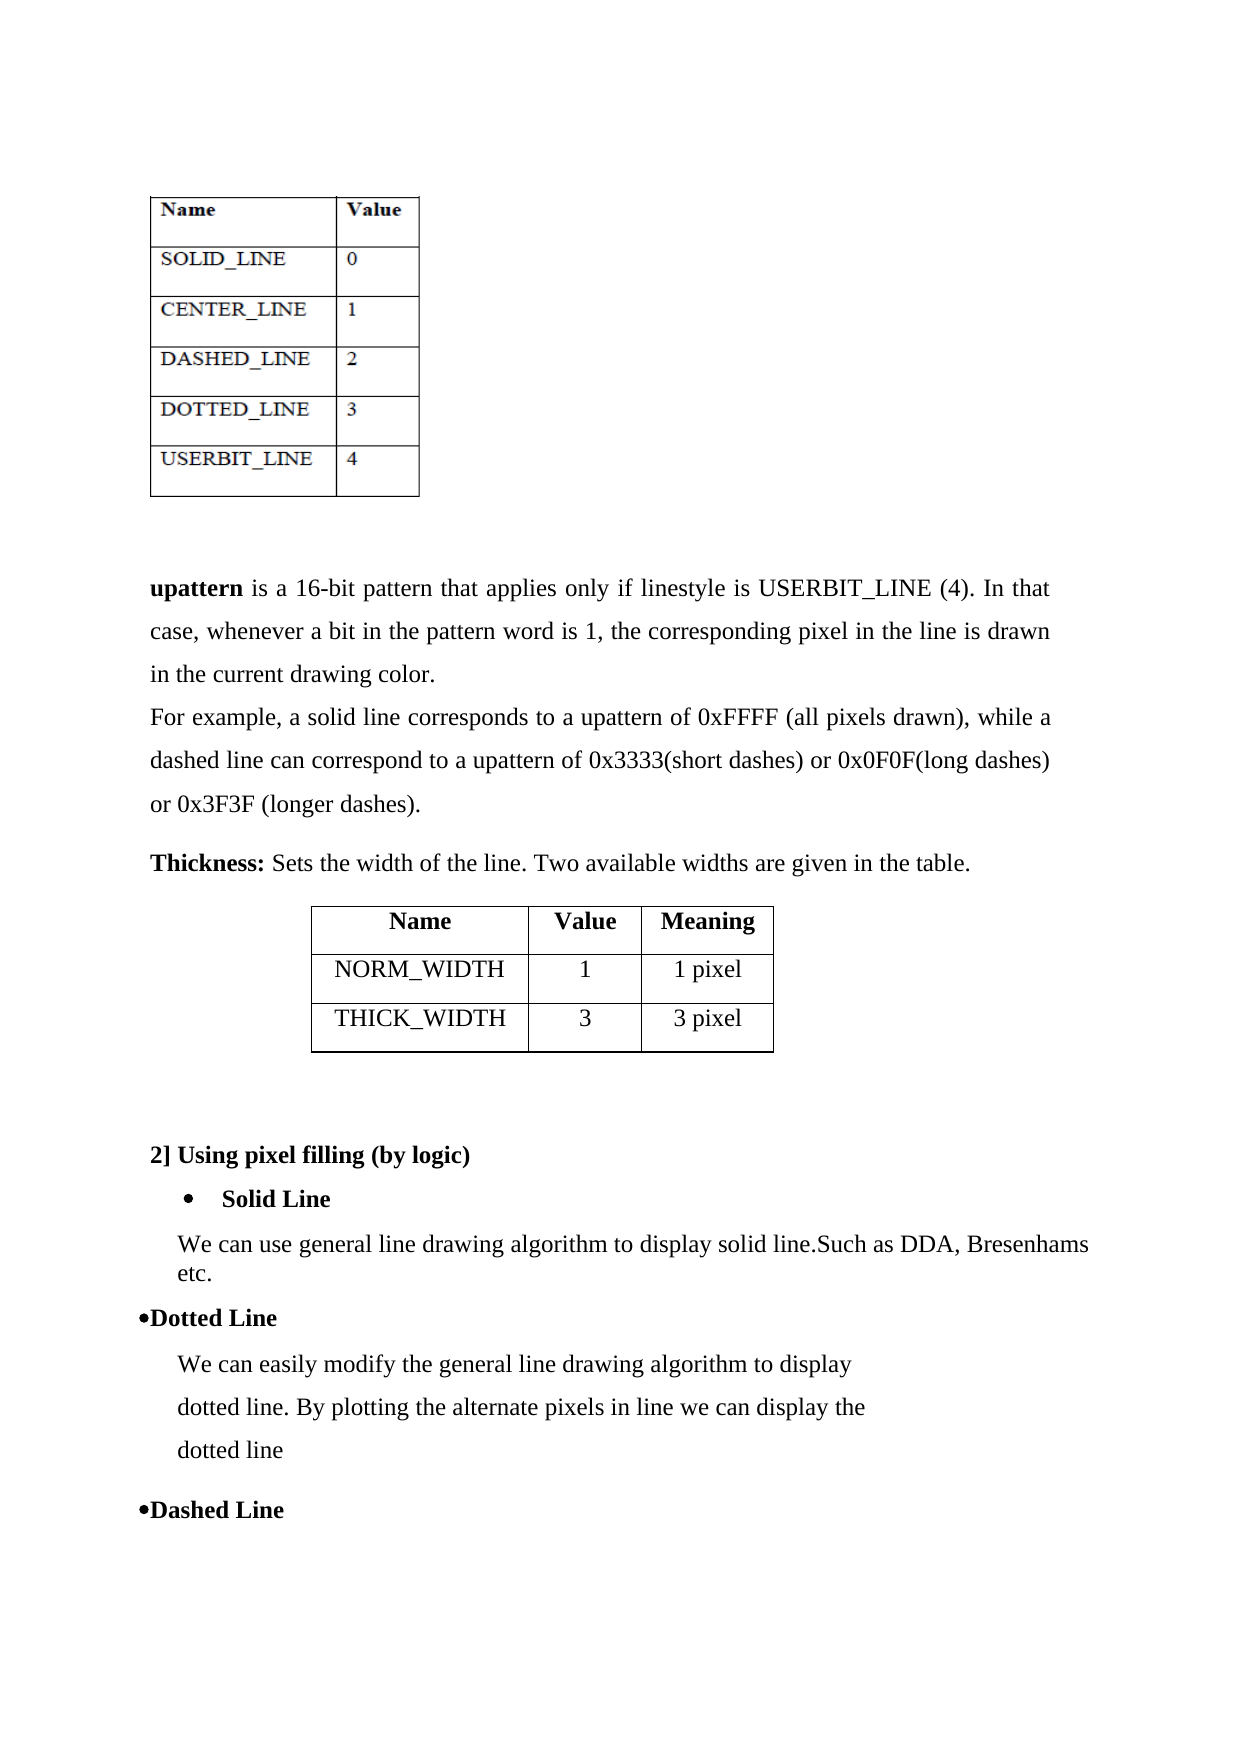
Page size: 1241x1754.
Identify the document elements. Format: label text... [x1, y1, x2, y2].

subtitle Dotted Line [139, 1303, 1090, 1332]
subtitle Using pixel filling (by logic) [150, 1141, 1090, 1169]
table_cell NORM_WIDTH [312, 955, 528, 1003]
table_cell 3 pixel [642, 1004, 773, 1051]
table_cell 1 [529, 955, 641, 1003]
text For example, a solid line corresponds to a upattern of 0xFFFF (all pixels drawn), while a dashed line can correspond to a upattern of 0x3333(short dashes) or 0x0F0F(long dashes) or 0x3F3F (longer dashes). [150, 702, 1051, 817]
table_cell THICK_WIDTH [312, 1004, 528, 1051]
subtitle Dashed Line [139, 1495, 1090, 1524]
text We can use general line drawing algorithm to display solid line.Such as DDA, Bresenhams etc. [177, 1229, 1090, 1287]
table_cell 3 [529, 1004, 641, 1051]
picture [150, 196, 420, 497]
list Solid Line [184, 1184, 1090, 1213]
text upattern is a 16-bit pattern that applies only if linestyle is USERBIT_LINE (4). In that case, whenever a bit in the pattern word is 1, the corresponding pixel in the line is drawn in the current drawing color. [150, 573, 1051, 688]
text We can easily modify the general line drawing algorithm to display dotted line. By plotting the alternate pixels in line we can display the dotted line [177, 1349, 906, 1464]
table_header Name [312, 907, 528, 954]
table_header Value [529, 907, 641, 954]
table_cell 1 pixel [642, 955, 773, 1003]
table_header Meaning [642, 907, 773, 954]
text Thickness: Sets the width of the line. Two available widths are given in the table. [150, 848, 1090, 877]
